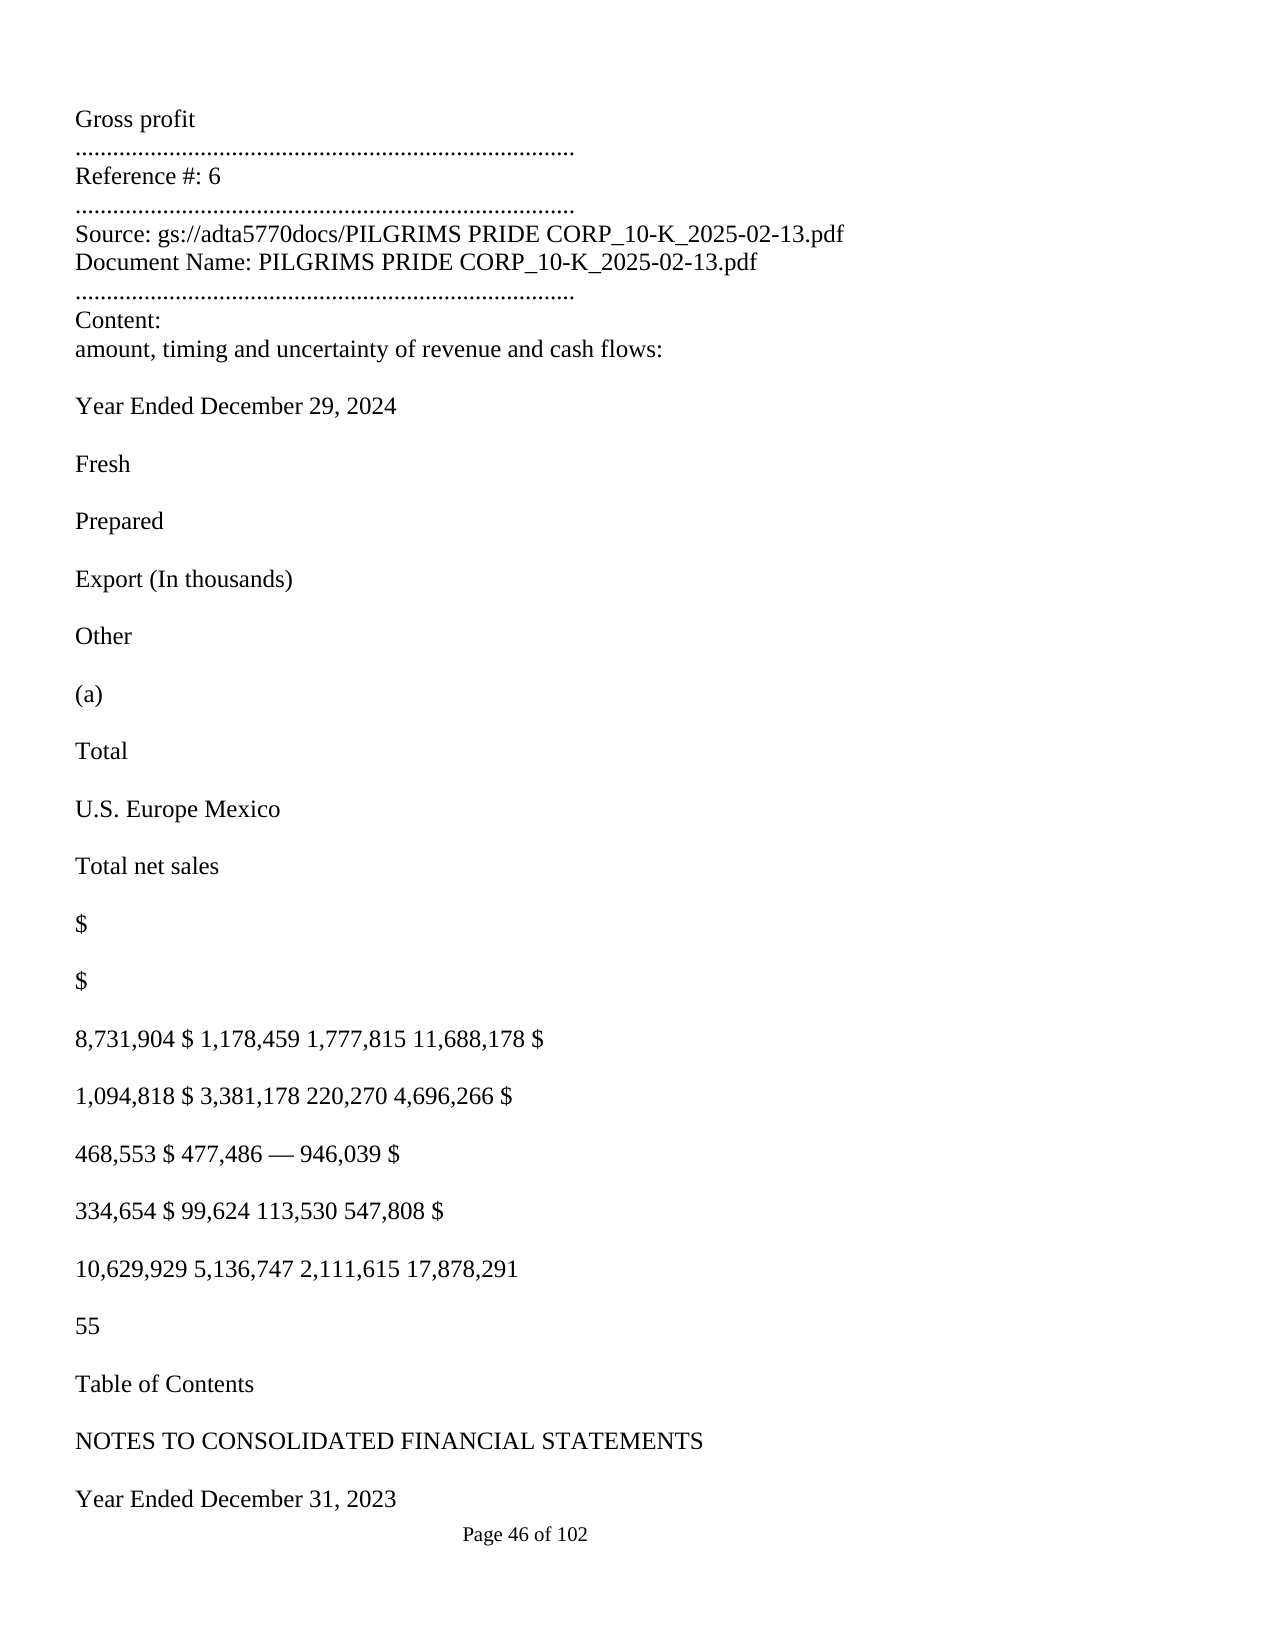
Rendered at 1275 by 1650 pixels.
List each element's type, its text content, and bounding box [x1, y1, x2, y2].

text 55 [75, 1311, 1200, 1340]
text ................................................................................ [75, 276, 1200, 305]
text Reference #: 6 [75, 161, 1200, 190]
text 468,553 $ 477,486 — 946,039 $ [75, 1139, 1200, 1167]
text U.S. Europe Mexico [75, 794, 1200, 822]
text Prepared [75, 506, 1200, 535]
text amount, timing and uncertainty of revenue and cash flows: [75, 334, 1200, 362]
text Content: [75, 305, 1200, 334]
text Total net sales [75, 851, 1200, 880]
text $ [75, 966, 1200, 995]
text NOTES TO CONSOLIDATED FINANCIAL STATEMENTS [75, 1426, 1200, 1455]
text 10,629,929 5,136,747 2,111,615 17,878,291 [75, 1254, 1200, 1282]
text 8,731,904 $ 1,178,459 1,777,815 11,688,178 $ [75, 1024, 1200, 1052]
text (a) [75, 679, 1200, 707]
text Document Name: PILGRIMS PRIDE CORP_10-K_2025-02-13.pdf [75, 247, 1200, 276]
text Table of Contents [75, 1369, 1200, 1397]
text Year Ended December 29, 2024 [75, 391, 1200, 420]
text 334,654 $ 99,624 113,530 547,808 $ [75, 1196, 1200, 1225]
text Source: gs://adta5770docs/PILGRIMS PRIDE CORP_10-K_2025-02-13.pdf [75, 219, 1200, 247]
text 1,094,818 $ 3,381,178 220,270 4,696,266 $ [75, 1081, 1200, 1110]
text Export (In thousands) [75, 564, 1200, 592]
text Gross profit [75, 104, 1200, 132]
text Fresh [75, 449, 1200, 477]
text Other [75, 621, 1200, 650]
text Total [75, 736, 1200, 765]
text $ [75, 909, 1200, 937]
text ................................................................................ [75, 190, 1200, 219]
text Year Ended December 31, 2023 [75, 1484, 1200, 1512]
text ................................................................................ [75, 132, 1200, 161]
